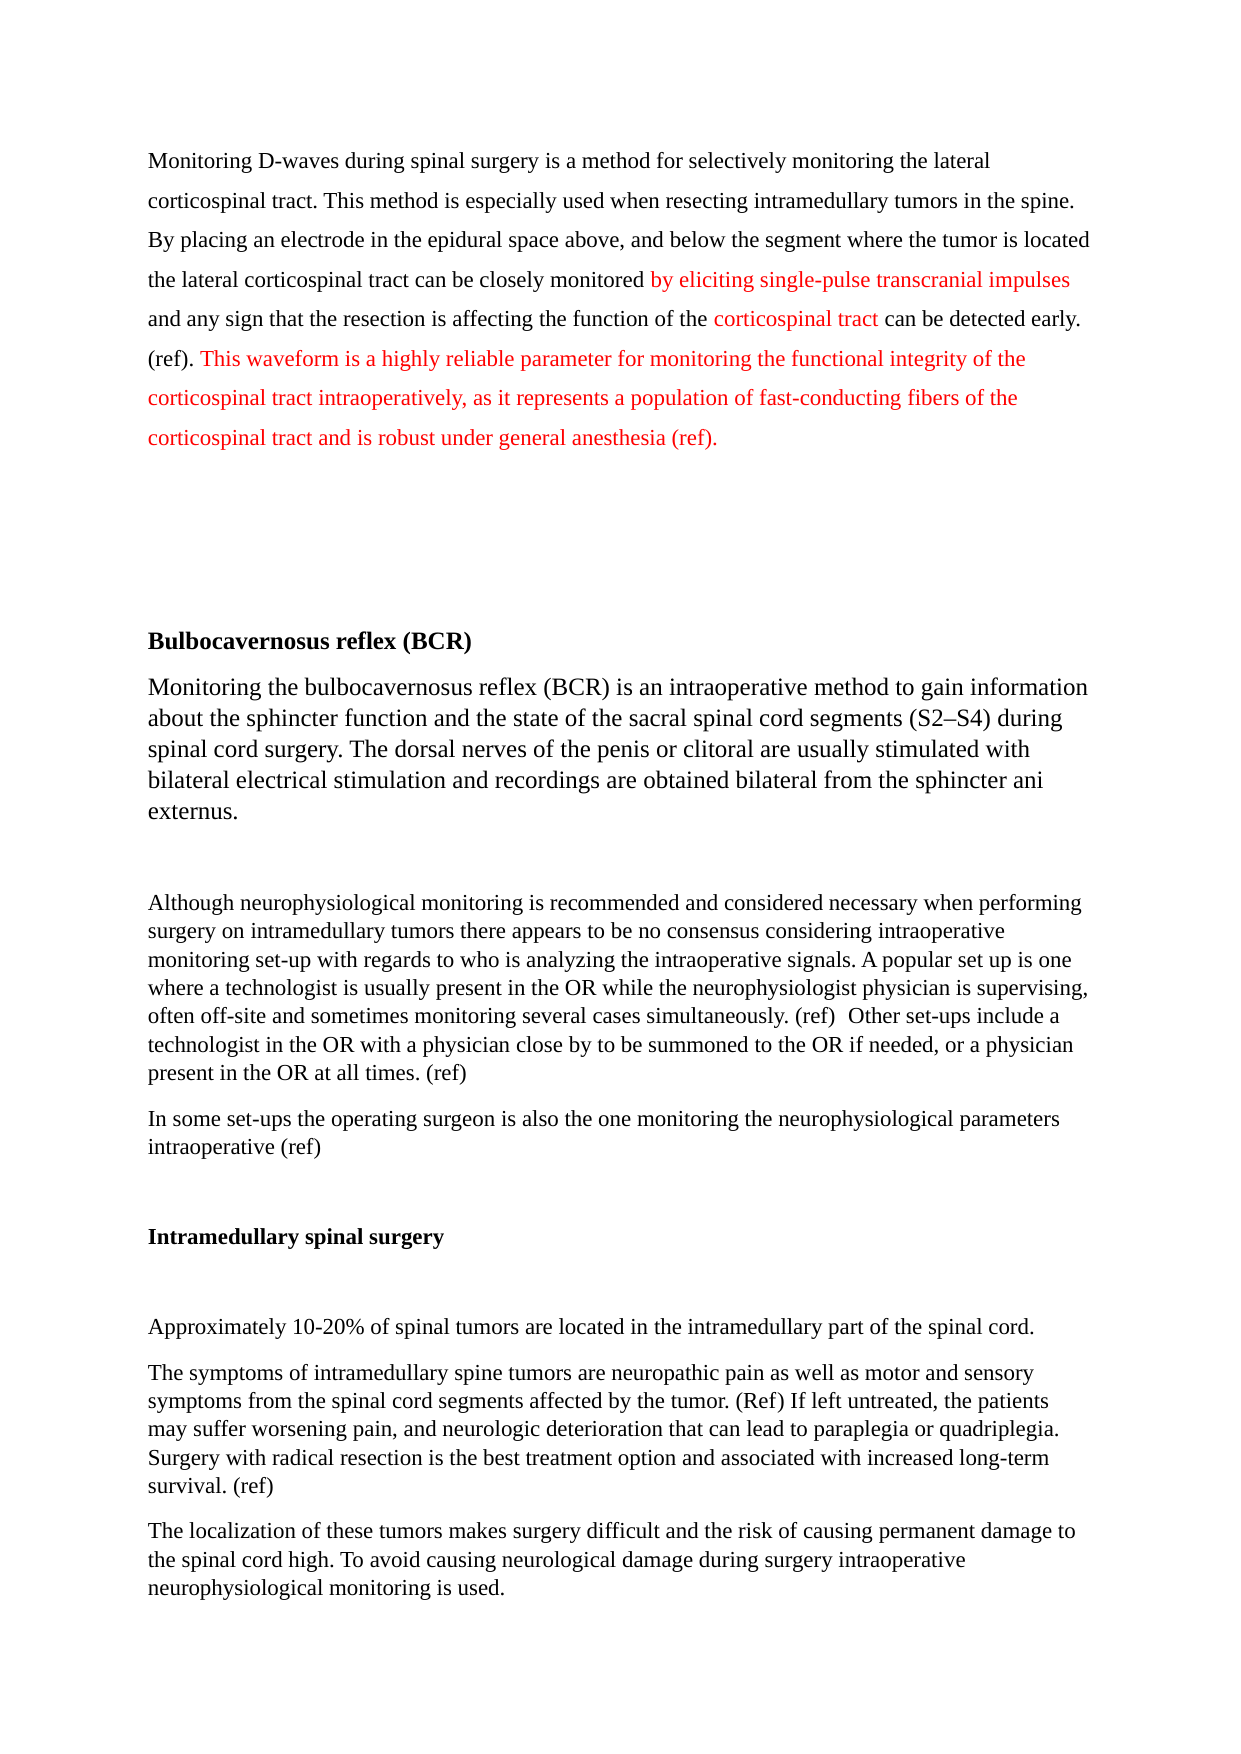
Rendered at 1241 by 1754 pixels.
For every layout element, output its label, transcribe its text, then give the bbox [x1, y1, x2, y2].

text Bulbocavernosus reflex (BCR) [148, 626, 1093, 655]
text The symptoms of intramedullary spine tumors are neuropathic pain as well as motor and sensory symptoms from the spinal cord segments affected by the tumor. (Ref) If left untreated, the patients may suffer worsening pain, and neurologic deterioration that can lead to paraplegia or quadriplegia. Surgery with radical resection is the best treatment option and associated with increased long-term survival. (ref) [148, 1358, 1093, 1499]
text In some set-ups the operating surgeon is also the one monitoring the neurophysiological parameters intraoperative (ref) [148, 1104, 1093, 1159]
text Monitoring D-waves during spinal surgery is a method for selectively monitoring the lateral corticospinal tract. This method is especially used when resecting intramedullary tumors in the spine. By placing an electrode in the epidural space above, and below the segment where the tumor is located the lateral corticospinal tract can be closely monitored by eliciting single-pulse transcranial impulses and any sign that the resection is affecting the function of the corticospinal tract can be detected early. (ref). This waveform is a highly reliable parameter for monitoring the functional integrity of the corticospinal tract intraoperatively, as it represents a population of fast-conducting fibers of the corticospinal tract and is robust under general anesthesia (ref). [148, 148, 1093, 450]
text Approximately 10-20% of spinal tumors are located in the intramedullary part of the spinal cord. [148, 1313, 1093, 1340]
text Intramedullary spinal surgery [148, 1223, 1093, 1249]
text The localization of these tumors makes surgery difficult and the risk of causing permanent damage to the spinal cord high. To avoid causing neurological damage during surgery intraoperative neurophysiological monitoring is used. [148, 1517, 1093, 1601]
text Although neurophysiological monitoring is recommended and considered necessary when performing surgery on intramedullary tumors there appears to be no consensus considering intraoperative monitoring set-up with regards to who is analyzing the intraoperative signals. A popular set up is one where a technologist is usually present in the OR while the neurophysiologist physician is supervising, often off-site and sometimes monitoring several cases simultaneously. (ref) Other set-ups include a technologist in the OR with a physician close by to be summoned to the OR if needed, or a physician present in the OR at all times. (ref) [148, 889, 1093, 1086]
text Monitoring the bulbocavernosus reflex (BCR) is an intraoperative method to gain information about the sphincter function and the state of the sacral spinal cord segments (S2–S4) during spinal cord surgery. The dorsal nerves of the penis or clitoral are usually stimulated with bilateral electrical stimulation and recordings are obtained bilateral from the sphincter ani externus. [148, 672, 1093, 825]
